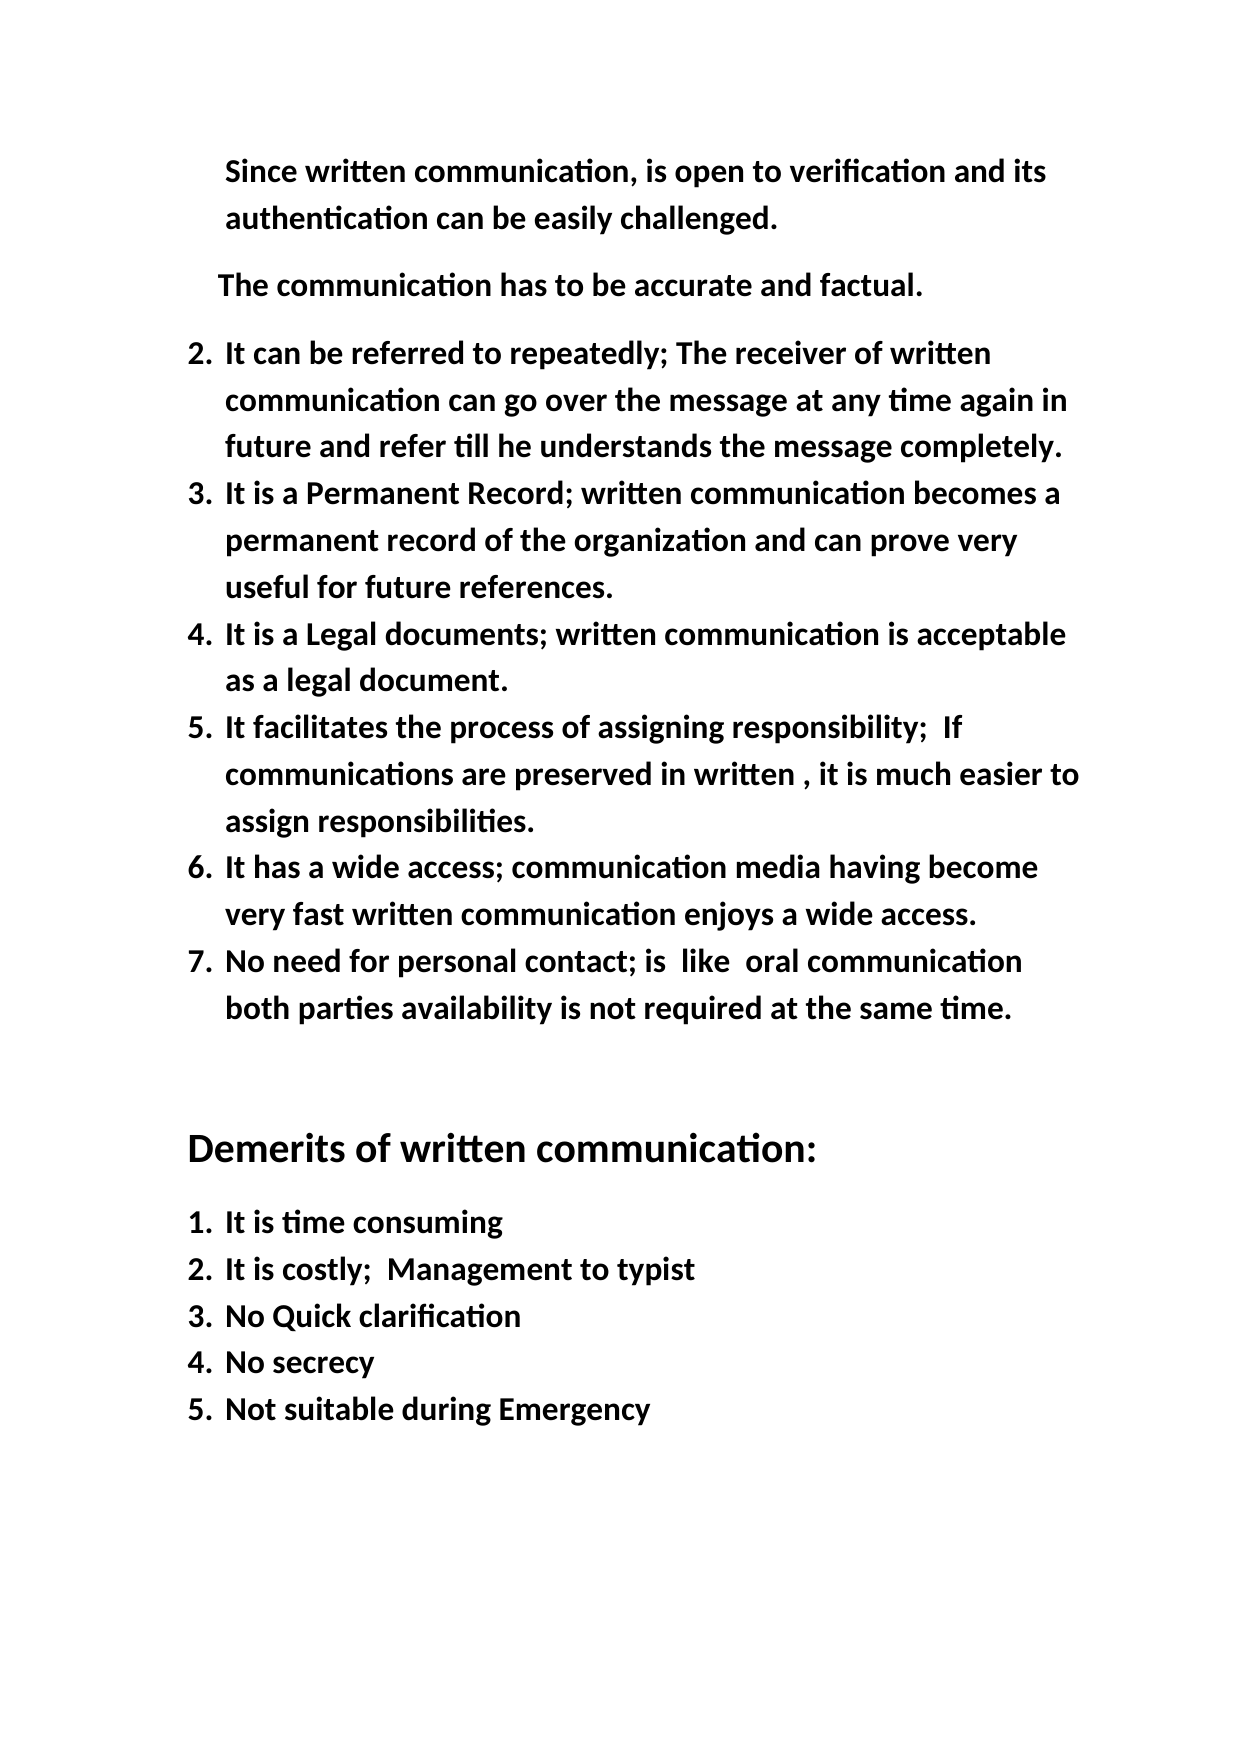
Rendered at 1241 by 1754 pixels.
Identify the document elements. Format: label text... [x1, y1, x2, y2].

list It is costly; Management to typist [187, 1248, 1090, 1289]
list It is a Legal documents; written communication is acceptable as a legal document. [187, 613, 1090, 700]
list It can be referred to repeatedly; The receiver of written communication can go over the message at any time again in future and refer till he understands the message completely. [187, 332, 1090, 466]
list It has a wide access; communication media having become very fast written communication enjoys a wide access. [187, 846, 1090, 934]
list It is a Permanent Record; written communication becomes a permanent record of the organization and can prove very useful for future references. [187, 472, 1090, 607]
list Since written communication, is open to verification and its authentication can be easily challenged. [225, 150, 1090, 237]
list It facilitates the process of assigning responsibility; If communications are preserved in written , it is much easier to assign responsibilities. [187, 706, 1090, 840]
list It is time consuming [187, 1201, 1090, 1242]
list No need for personal contact; is like oral communication both parties availability is not required at the same time. [187, 940, 1090, 1027]
list No secrecy [187, 1342, 1090, 1382]
list Not suitable during Emergency [187, 1388, 1090, 1429]
text Demerits of written communication: [187, 1122, 1090, 1173]
list No Quick clarification [187, 1295, 1090, 1336]
text The communication has to be accurate and factual. [150, 264, 1090, 305]
